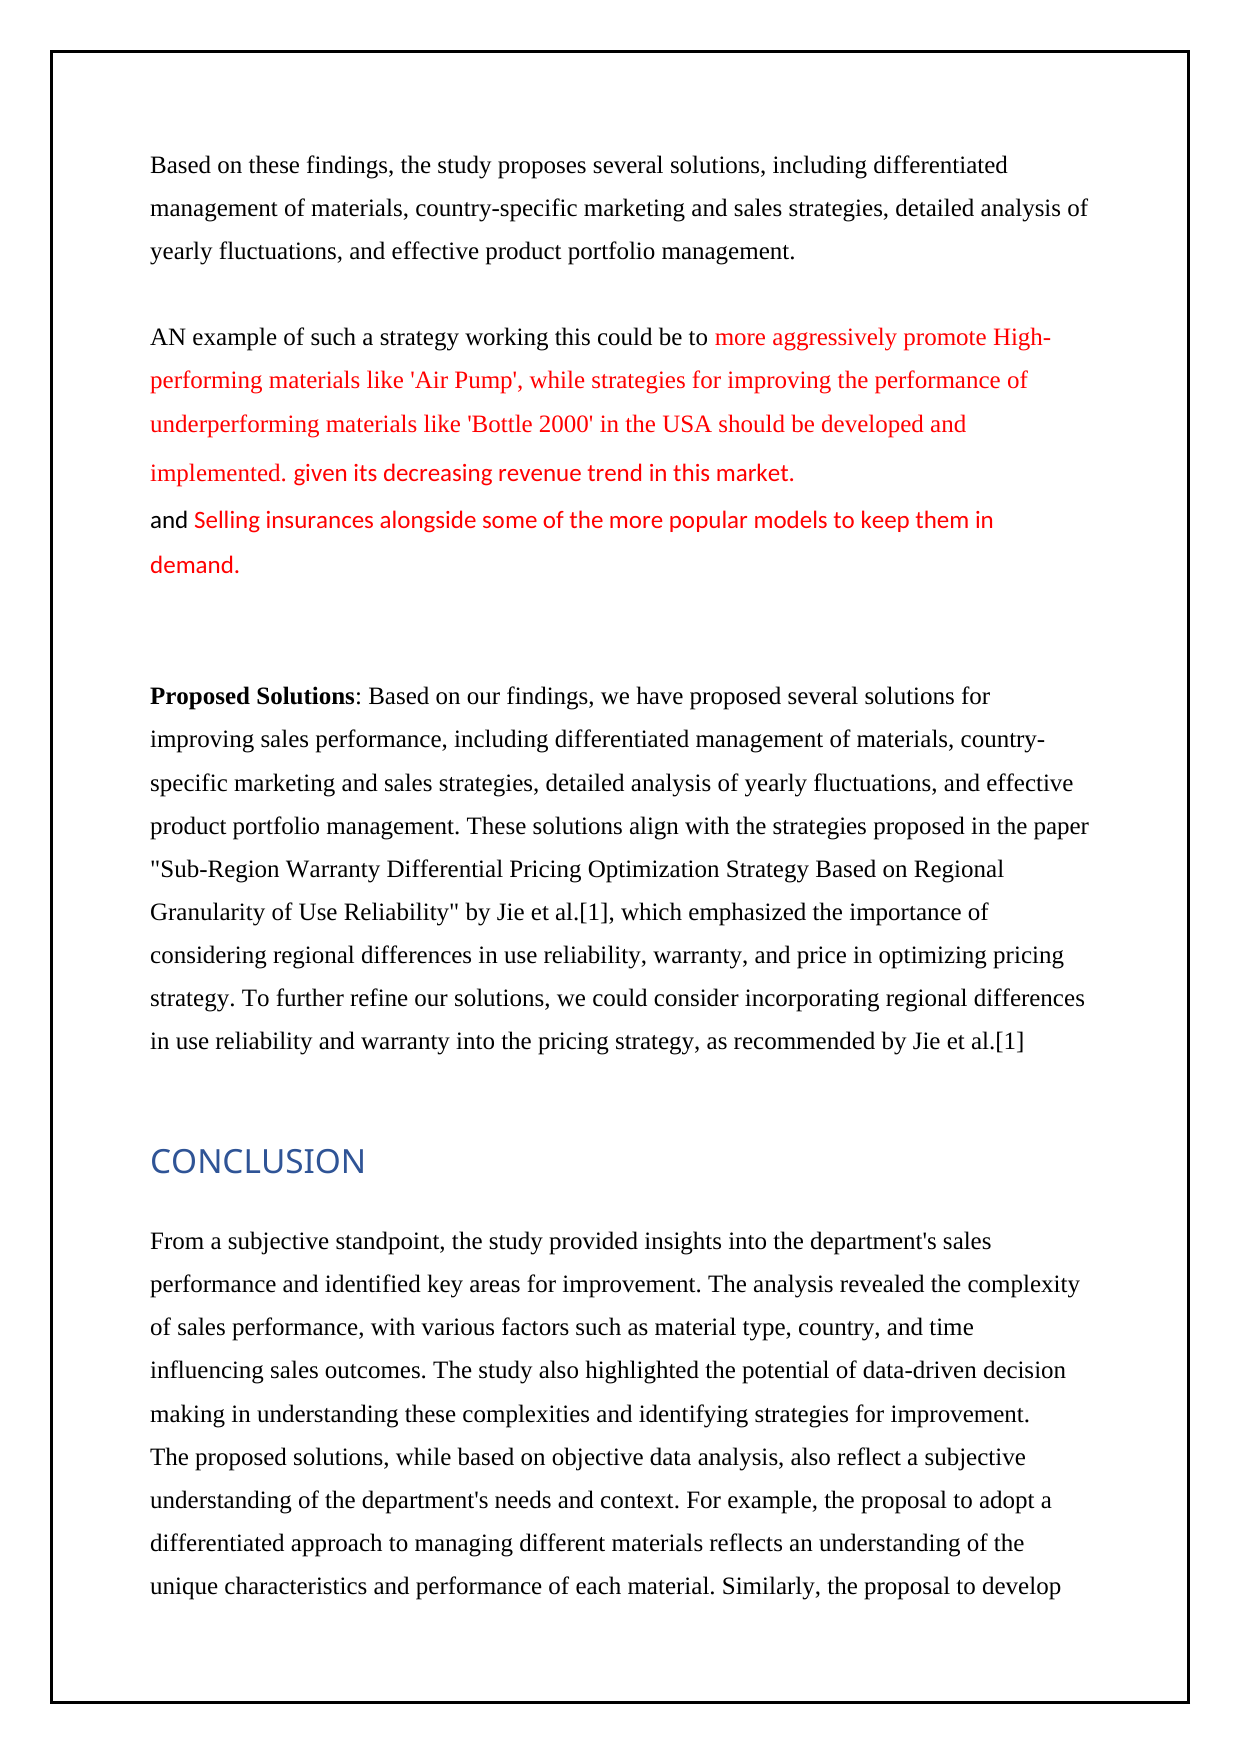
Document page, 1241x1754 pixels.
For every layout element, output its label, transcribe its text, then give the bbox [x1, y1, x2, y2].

text Based on these findings, the study proposes several solutions, including differentiated management of materials, country-specific marketing and sales strategies, detailed analysis of yearly fluctuations, and effective product portfolio management. [150, 150, 1090, 265]
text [150, 1442, 1090, 1600]
text AN example of such a strategy working this could be to more aggressively promote High-performing materials like 'Air Pump', while strategies for improving the performance of underperforming materials like 'Bottle 2000' in the USA should be developed and implemented. given its decreasing revenue trend in this market. and Selling insurances alongside some of the more popular models to keep them in demand. [150, 279, 1090, 580]
list Proposed Solutions: Based on our findings, we have proposed several solutions for improving sales performance, including differentiated management of materials, country-specific marketing and sales strategies, detailed analysis of yearly fluctuations, and effective product portfolio management. These solutions align with the strategies proposed in the paper "Sub-Region Warranty Differential Pricing Optimization Strategy Based on Regional Granularity of Use Reliability" by Jie et al.[1], which emphasized the importance of considering regional differences in use reliability, warranty, and price in optimizing pricing strategy. To further refine our solutions, we could consider incorporating regional differences in use reliability and warranty into the pricing strategy, as recommended by Jie et al.[1] [150, 681, 1090, 1055]
text From a subjective standpoint, the study provided insights into the department's sales performance and identified key areas for improvement. The analysis revealed the complexity of sales performance, with various factors such as material type, country, and time influencing sales outcomes. The study also highlighted the potential of data-driven decision making in understanding these complexities and identifying strategies for improvement. [150, 1226, 1090, 1427]
subtitle CONCLUSION [150, 1138, 1090, 1183]
